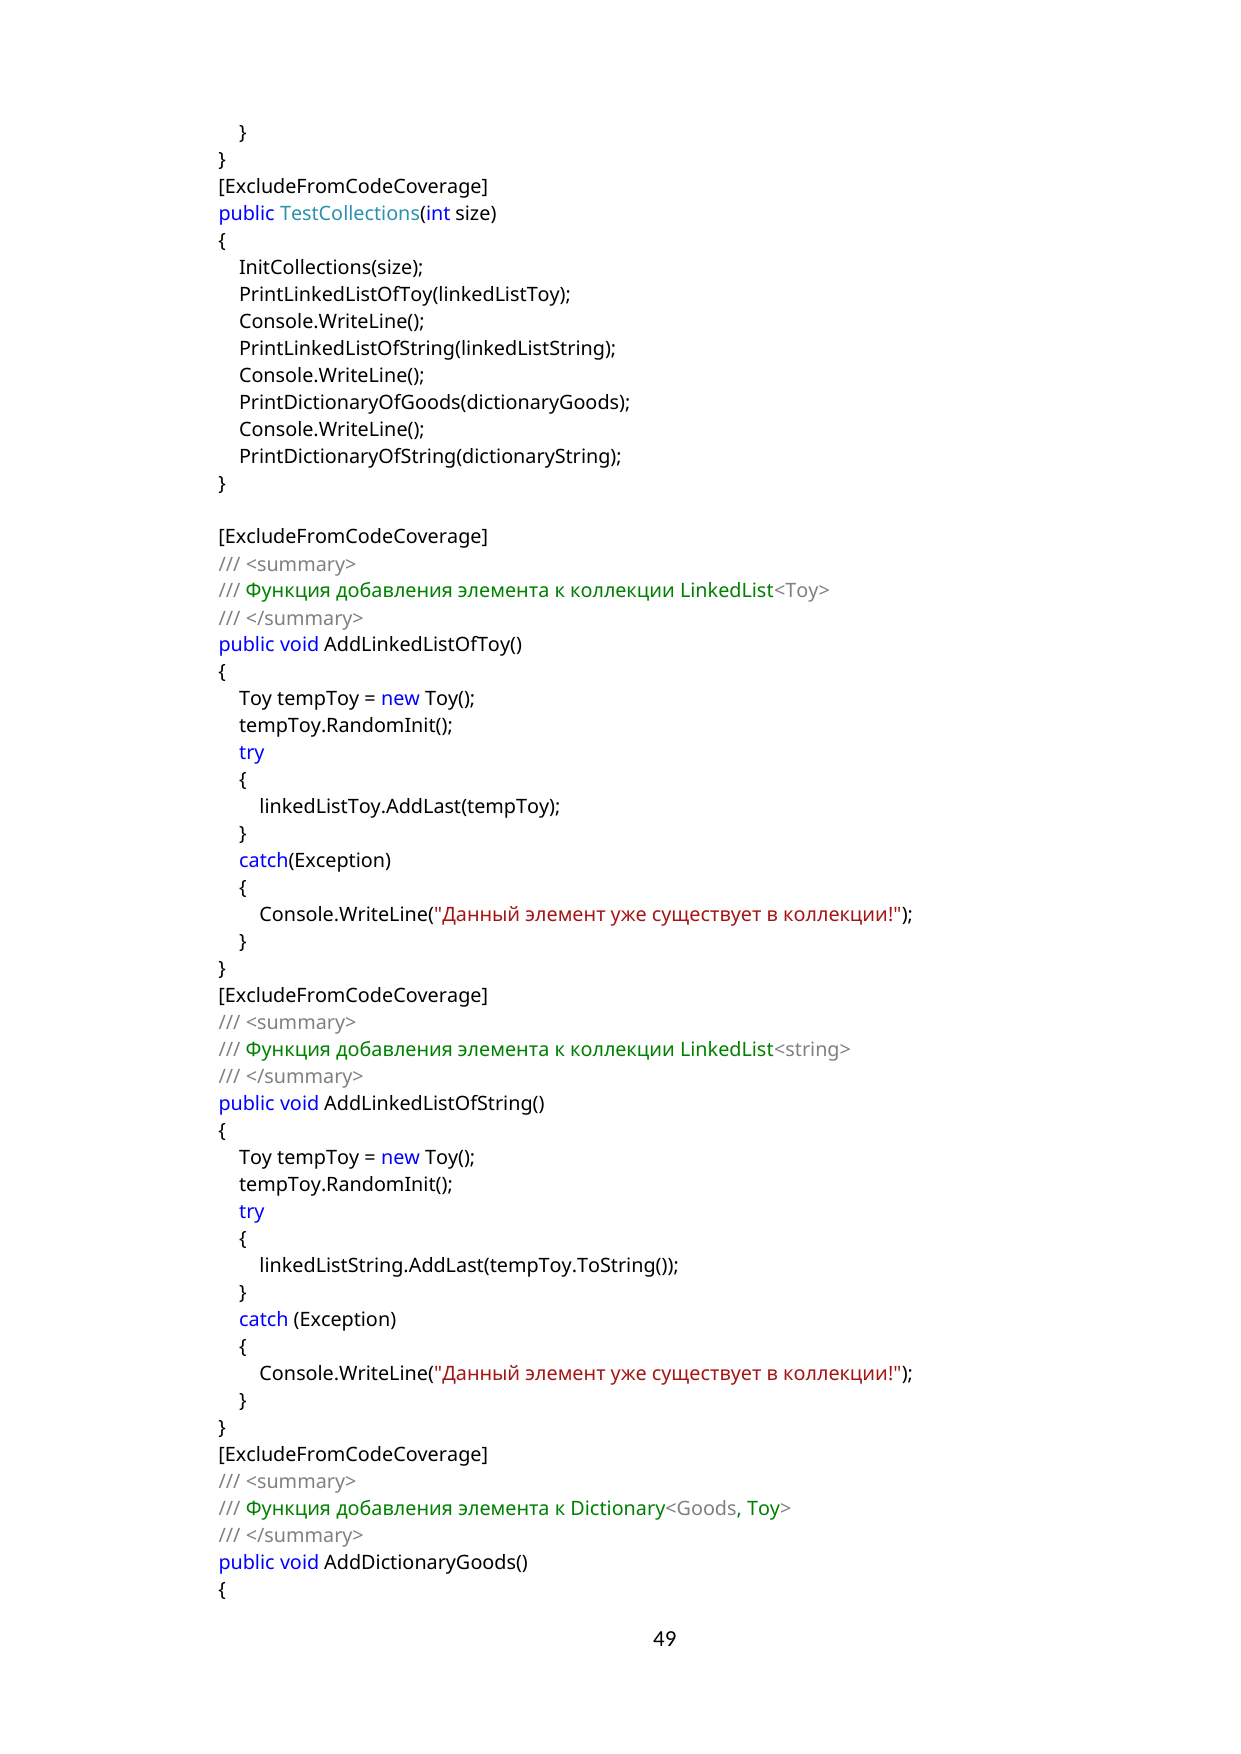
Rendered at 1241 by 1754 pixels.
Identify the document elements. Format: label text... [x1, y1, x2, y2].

text } [177, 1413, 1152, 1440]
text tempToy.RandomInit(); [177, 1170, 1152, 1197]
text PrintLinkedListOfString(linkedListString); [177, 334, 1152, 361]
text } [177, 469, 1152, 496]
text { [177, 658, 1152, 685]
text Toy tempToy = new Toy(); [177, 685, 1152, 712]
text linkedListToy.AddLast(tempToy); [177, 793, 1152, 819]
text } [177, 1386, 1152, 1413]
text /// <summary> [177, 1467, 1152, 1494]
text } [177, 819, 1152, 847]
text { [177, 1116, 1152, 1143]
text } [177, 118, 1152, 145]
text public void AddLinkedListOfString() [177, 1089, 1152, 1116]
text { [177, 766, 1152, 793]
text } [177, 927, 1152, 954]
text public TestCollections(int size) [177, 199, 1152, 226]
text /// <summary> [177, 1008, 1152, 1035]
text linkedListString.AddLast(tempToy.ToString()); [177, 1251, 1152, 1278]
text } [177, 145, 1152, 172]
text Console.WriteLine(); [177, 361, 1152, 388]
text catch (Exception) [177, 1305, 1152, 1332]
text { [177, 1332, 1152, 1359]
text } [177, 954, 1152, 981]
text { [177, 873, 1152, 901]
text PrintDictionaryOfGoods(dictionaryGoods); [177, 388, 1152, 415]
text Console.WriteLine("Данный элемент уже существует в коллекции!"); [177, 901, 1152, 927]
text [ExcludeFromCodeCoverage] [177, 523, 1152, 550]
text Console.WriteLine("Данный элемент уже существует в коллекции!"); [177, 1359, 1152, 1386]
text { [177, 226, 1152, 253]
text [ExcludeFromCodeCoverage] [177, 1440, 1152, 1467]
text PrintDictionaryOfString(dictionaryString); [177, 442, 1152, 469]
text /// Функция добавления элемента к Dictionary<Goods, Toy> [177, 1494, 1152, 1521]
text /// </summary> [177, 1062, 1152, 1089]
text public void AddDictionaryGoods() [177, 1548, 1152, 1575]
text { [177, 1575, 1152, 1602]
text [ExcludeFromCodeCoverage] [177, 981, 1152, 1008]
text Console.WriteLine(); [177, 307, 1152, 334]
text [ExcludeFromCodeCoverage] [177, 172, 1152, 199]
text /// <summary> [177, 550, 1152, 577]
text Toy tempToy = new Toy(); [177, 1143, 1152, 1170]
text InitCollections(size); [177, 253, 1152, 280]
text try [177, 739, 1152, 766]
text { [177, 1224, 1152, 1251]
text try [177, 1197, 1152, 1224]
text /// </summary> [177, 1521, 1152, 1548]
text /// Функция добавления элемента к коллекции LinkedList<Toy> [177, 577, 1152, 604]
text /// </summary> [177, 604, 1152, 631]
text tempToy.RandomInit(); [177, 712, 1152, 739]
text /// Функция добавления элемента к коллекции LinkedList<string> [177, 1035, 1152, 1062]
text } [177, 1278, 1152, 1305]
text public void AddLinkedListOfToy() [177, 631, 1152, 658]
text Console.WriteLine(); [177, 415, 1152, 442]
text PrintLinkedListOfToy(linkedListToy); [177, 280, 1152, 307]
text catch(Exception) [177, 847, 1152, 873]
